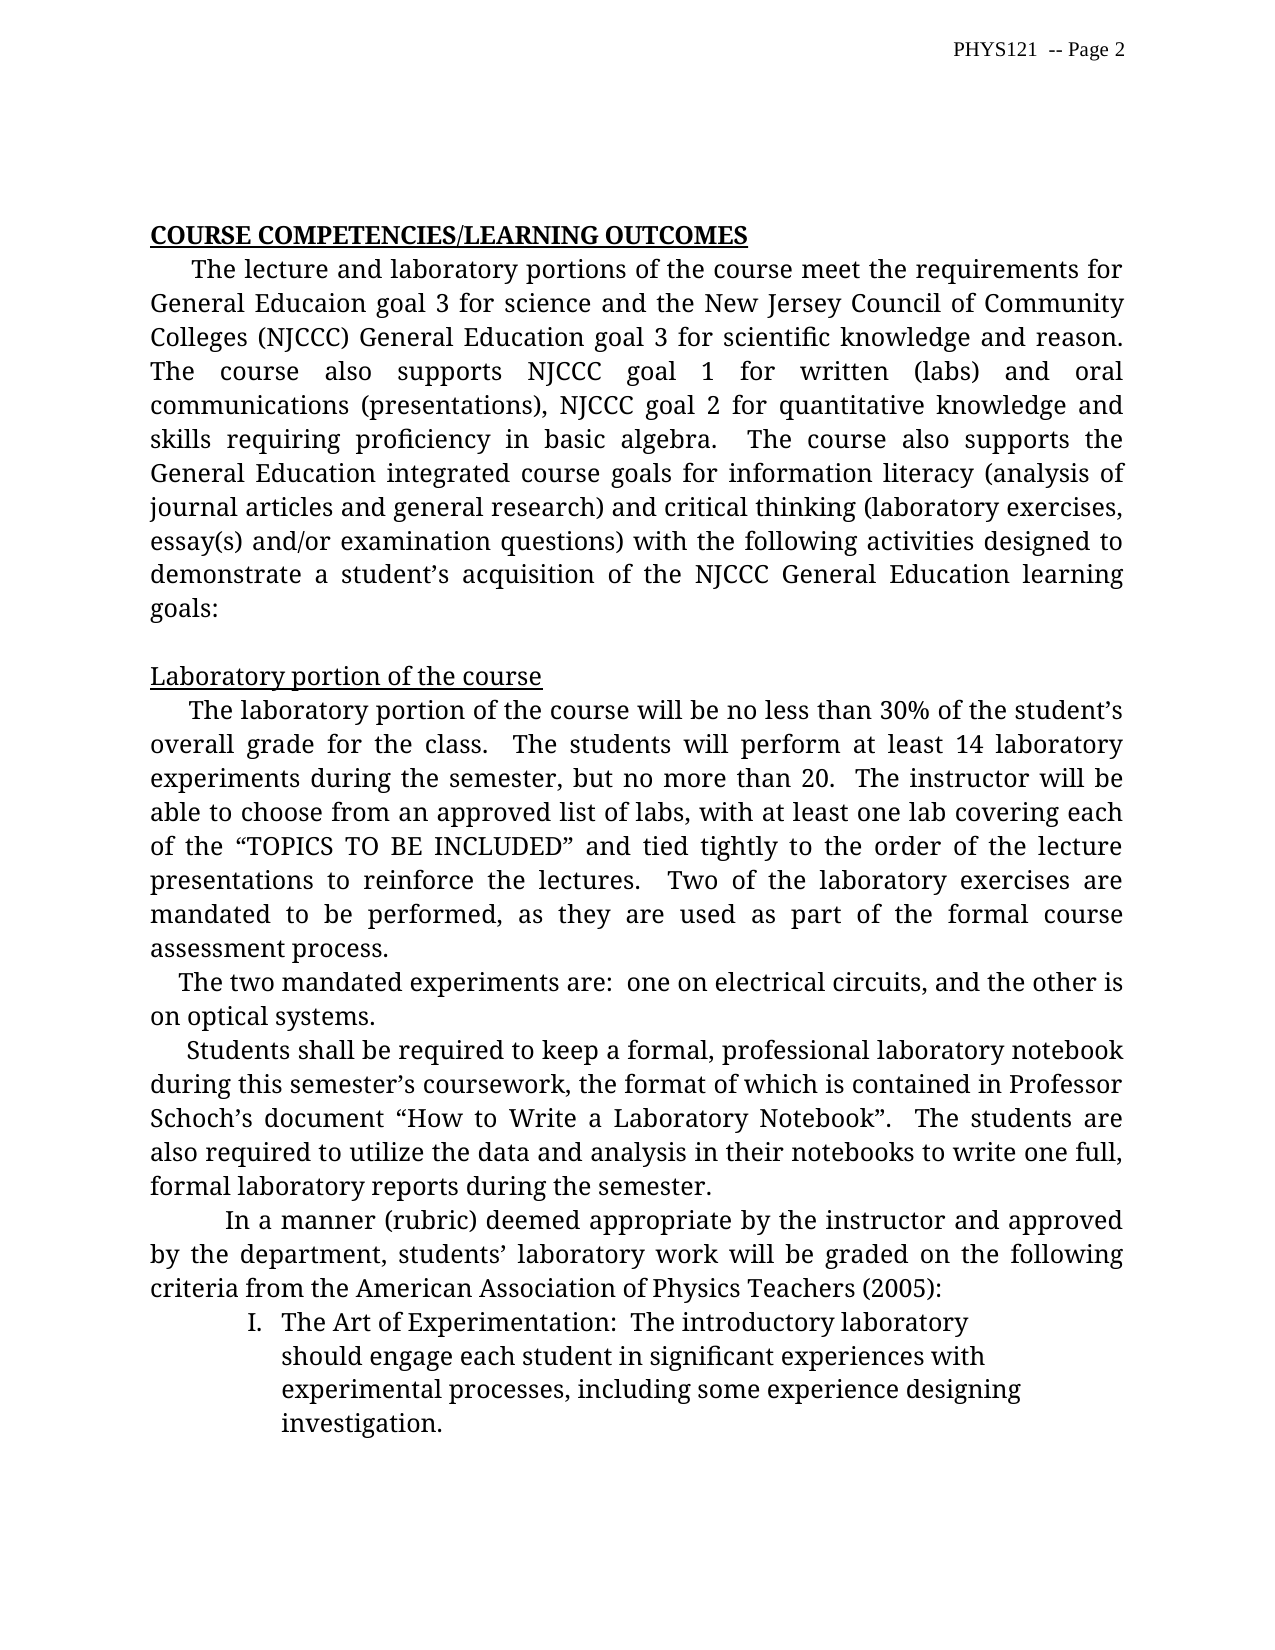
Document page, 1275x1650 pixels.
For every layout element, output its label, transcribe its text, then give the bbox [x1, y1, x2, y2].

list Laboratory portion of the course [150, 659, 1125, 693]
list The Art of Experimentation: The introductory laboratory should engage each student in significant experiences with experimental processes, including some experience designing investigation. [262, 1304, 1050, 1440]
text The two mandated experiments are: one on electrical circuits, and the other is on optical systems. [150, 965, 1125, 1033]
list The lecture and laboratory portions of the course meet the requirements for General Educaion goal 3 for science and the New Jersey Council of Community Colleges (NJCCC) General Education goal 3 for scientific knowledge and reason. The course also supports NJCCC goal 1 for written (labs) and oral communications (presentations), NJCCC goal 2 for quantitative knowledge and skills requiring proficiency in basic algebra. The course also supports the General Education integrated course goals for information literacy (analysis of journal articles and general research) and critical thinking (laboratory exercises, essay(s) and/or examination questions) with the following activities designed to demonstrate a student’s acquisition of the NJCCC General Education learning goals: [150, 252, 1125, 625]
text Students shall be required to keep a formal, professional laboratory notebook during this semester’s coursework, the format of which is contained in Professor Schoch’s document “How to Write a Laboratory Notebook”. The students are also required to utilize the data and analysis in their notebooks to write one full, formal laboratory reports during the semester. [150, 1033, 1125, 1203]
list COURSE COMPETENCIES/LEARNING OUTCOMES [150, 218, 1125, 252]
list The laboratory portion of the course will be no less than 30% of the student’s overall grade for the class. The students will perform at least 14 laboratory experiments during the semester, but no more than 20. The instructor will be able to choose from an approved list of labs, with at least one lab covering each of the “TOPICS TO BE INCLUDED” and tied tightly to the order of the lecture presentations to reinforce the lectures. Two of the laboratory exercises are mandated to be performed, as they are used as part of the formal course assessment process. [150, 693, 1125, 965]
text In a manner (rubric) deemed appropriate by the instructor and approved by the department, students’ laboratory work will be graded on the following criteria from the American Association of Physics Teachers (2005): [150, 1203, 1125, 1304]
